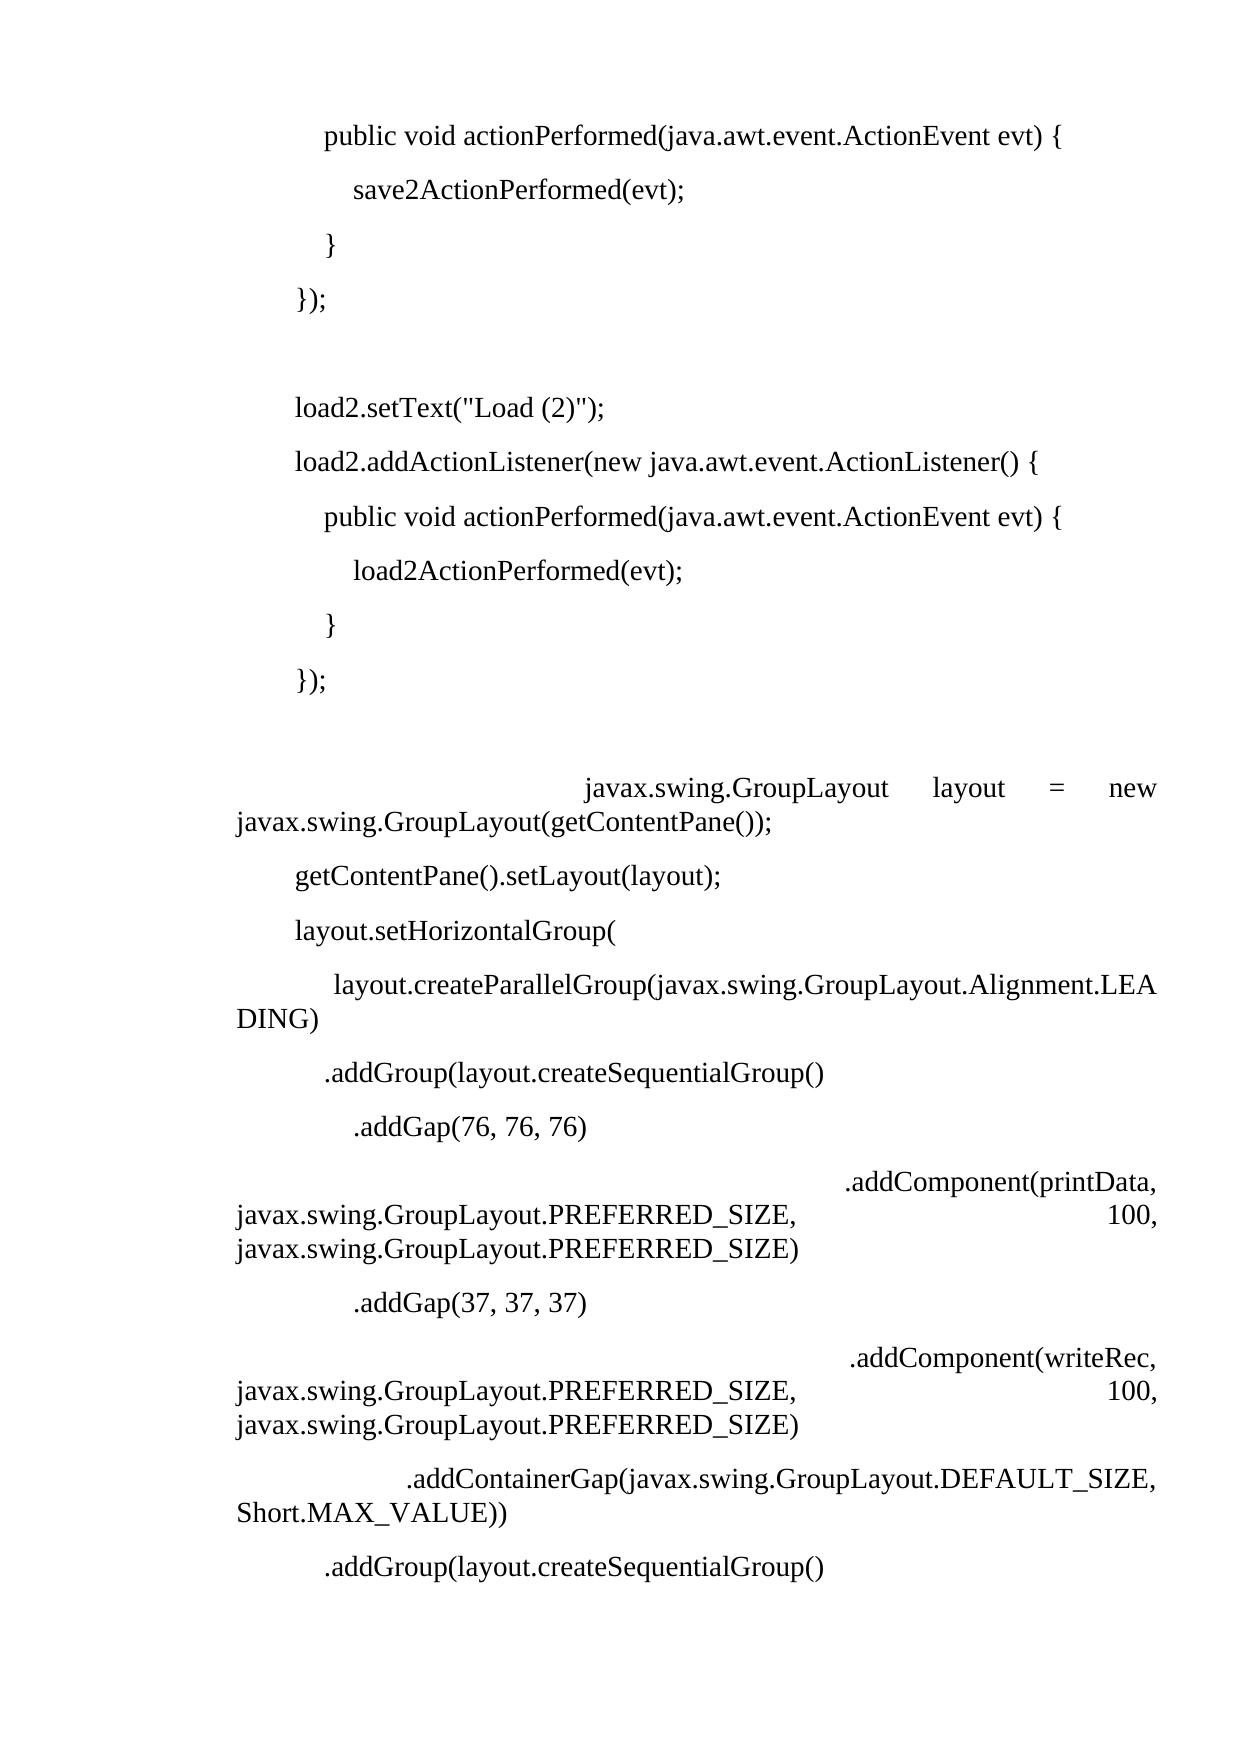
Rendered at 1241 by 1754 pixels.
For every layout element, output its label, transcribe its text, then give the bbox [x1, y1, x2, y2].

text javax.swing.GroupLayout layout = new javax.swing.GroupLayout(getContentPane()); [236, 771, 1158, 838]
text .addGap(37, 37, 37) [236, 1285, 1158, 1319]
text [236, 118, 1158, 152]
text .addContainerGap(javax.swing.GroupLayout.DEFAULT_SIZE, Short.MAX_VALUE)) [236, 1461, 1158, 1528]
text .addGap(76, 76, 76) [236, 1109, 1158, 1143]
text getContentPane().setLayout(layout); [236, 858, 1158, 892]
text }); [236, 281, 1158, 315]
text load2.addActionListener(new java.awt.event.ActionListener() { [236, 444, 1158, 478]
text public void actionPerformed(java.awt.event.ActionEvent evt) { [236, 499, 1158, 532]
text .addGroup(layout.createSequentialGroup() [236, 1055, 1158, 1089]
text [236, 1549, 1158, 1583]
text load2.setText("Load (2)"); [236, 390, 1158, 423]
text .addComponent(writeRec, javax.swing.GroupLayout.PREFERRED_SIZE, 100, javax.swing.GroupLayout.PREFERRED_SIZE) [236, 1340, 1158, 1440]
text } [236, 227, 1158, 260]
text layout.setHorizontalGroup( [236, 913, 1158, 946]
text save2ActionPerformed(evt); [236, 172, 1158, 206]
text .addComponent(printData, javax.swing.GroupLayout.PREFERRED_SIZE, 100, javax.swing.GroupLayout.PREFERRED_SIZE) [236, 1164, 1158, 1264]
text }); [236, 662, 1158, 695]
text } [236, 607, 1158, 641]
text load2ActionPerformed(evt); [236, 553, 1158, 587]
text layout.createParallelGroup(javax.swing.GroupLayout.Alignment.LEADING) [236, 967, 1158, 1034]
